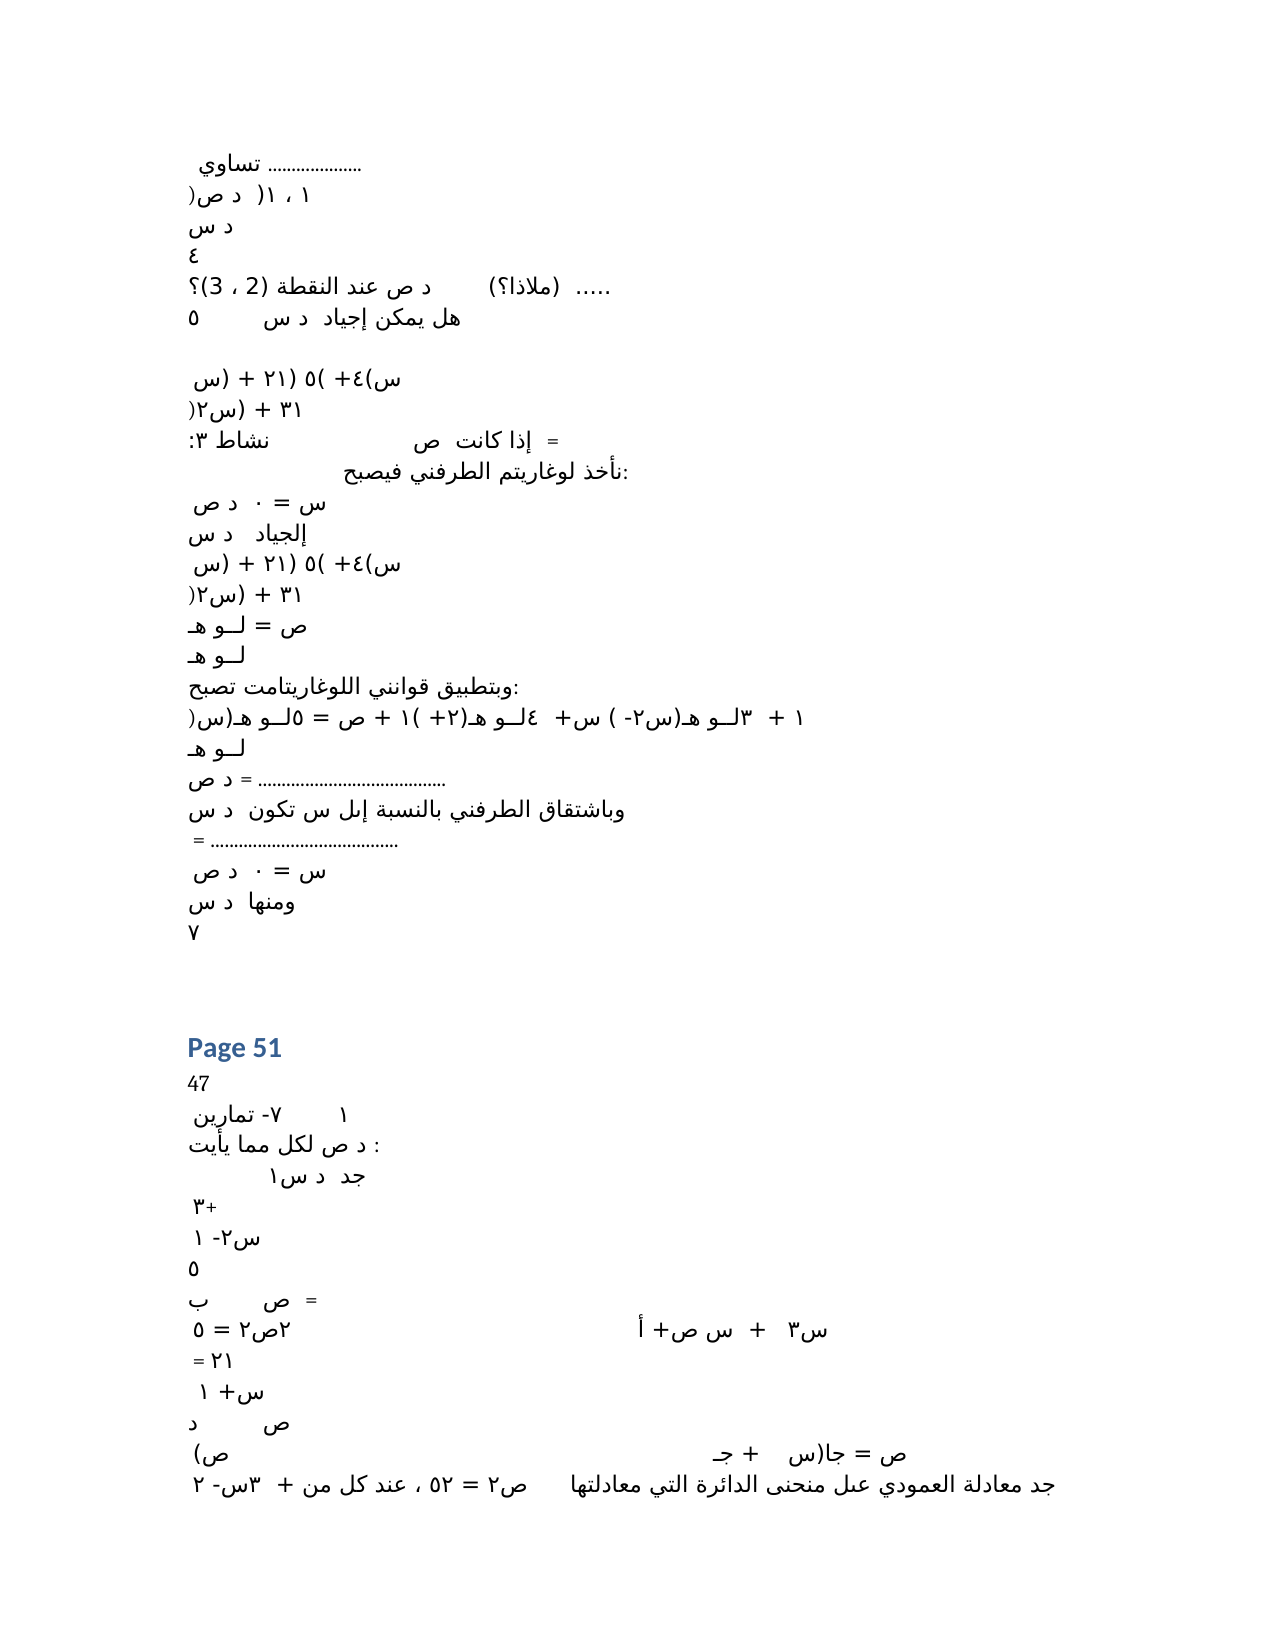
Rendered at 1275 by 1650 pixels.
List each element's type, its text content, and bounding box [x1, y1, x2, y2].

subtitle Page 51 [187, 1029, 1087, 1065]
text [187, 150, 1087, 976]
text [187, 1071, 1087, 1498]
